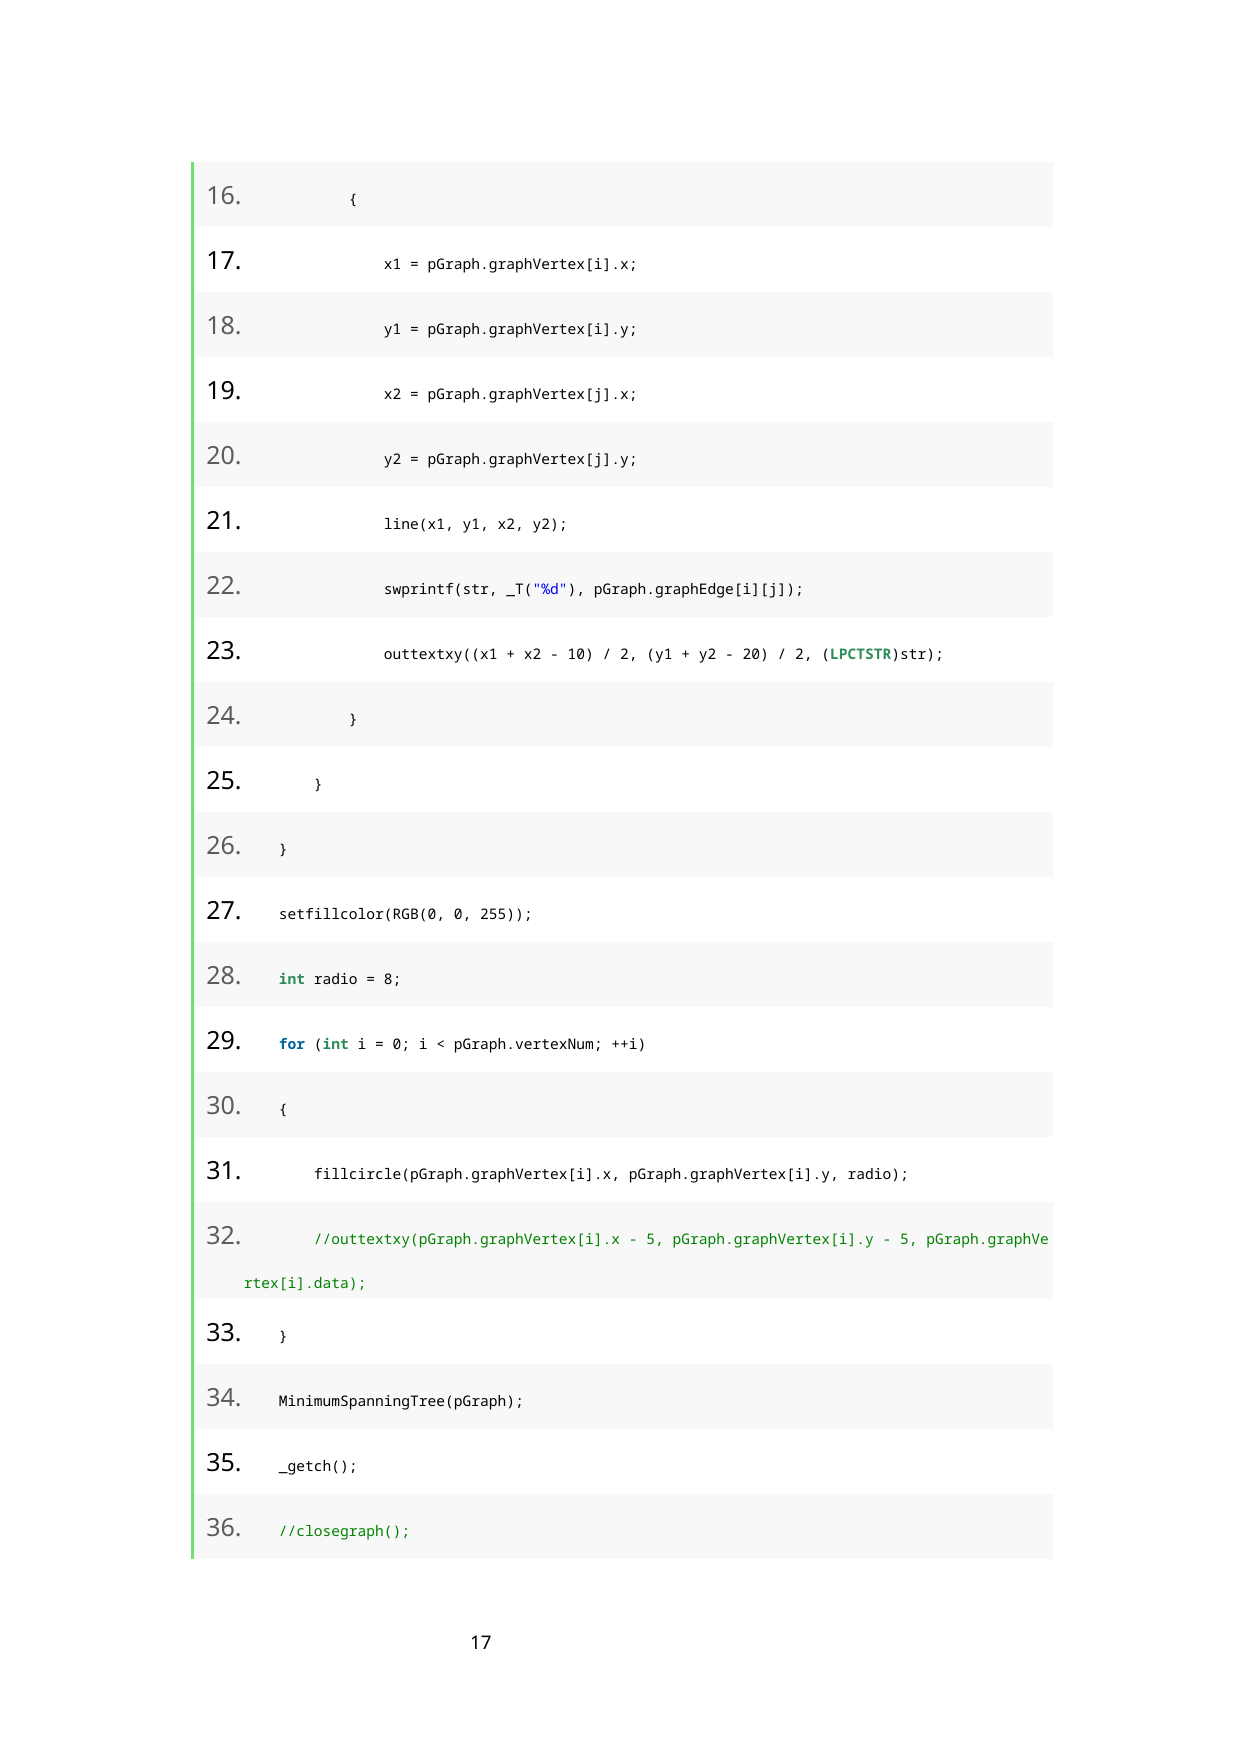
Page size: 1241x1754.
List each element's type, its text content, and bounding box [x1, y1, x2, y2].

list swprintf(str, _T("%d"), pGraph.graphEdge[i][j]); [194, 552, 1053, 617]
list int radio = 8; [194, 942, 1053, 1007]
list } [194, 682, 1053, 747]
list outtextxy((x1 + x2 - 10) / 2, (y1 + y2 - 20) / 2, (LPCTSTR)str); [194, 617, 1053, 682]
list { [194, 1072, 1053, 1137]
list //outtextxy(pGraph.graphVertex[i].x - 5, pGraph.graphVertex[i].y - 5, pGraph.graphVertex[i].data); [194, 1202, 1053, 1299]
list line(x1, y1, x2, y2); [194, 487, 1053, 552]
list fillcircle(pGraph.graphVertex[i].x, pGraph.graphVertex[i].y, radio); [194, 1137, 1053, 1202]
list } [194, 747, 1053, 812]
list { [194, 162, 1053, 227]
list x1 = pGraph.graphVertex[i].x; [194, 227, 1053, 292]
list //closegraph(); [194, 1494, 1053, 1559]
list } [194, 1299, 1053, 1364]
list setfillcolor(RGB(0, 0, 255)); [194, 877, 1053, 942]
list _getch(); [194, 1429, 1053, 1494]
list MinimumSpanningTree(pGraph); [194, 1364, 1053, 1429]
list y2 = pGraph.graphVertex[j].y; [194, 422, 1053, 487]
list x2 = pGraph.graphVertex[j].x; [194, 357, 1053, 422]
list for (int i = 0; i < pGraph.vertexNum; ++i) [194, 1007, 1053, 1072]
list } [194, 812, 1053, 877]
list y1 = pGraph.graphVertex[i].y; [194, 292, 1053, 357]
